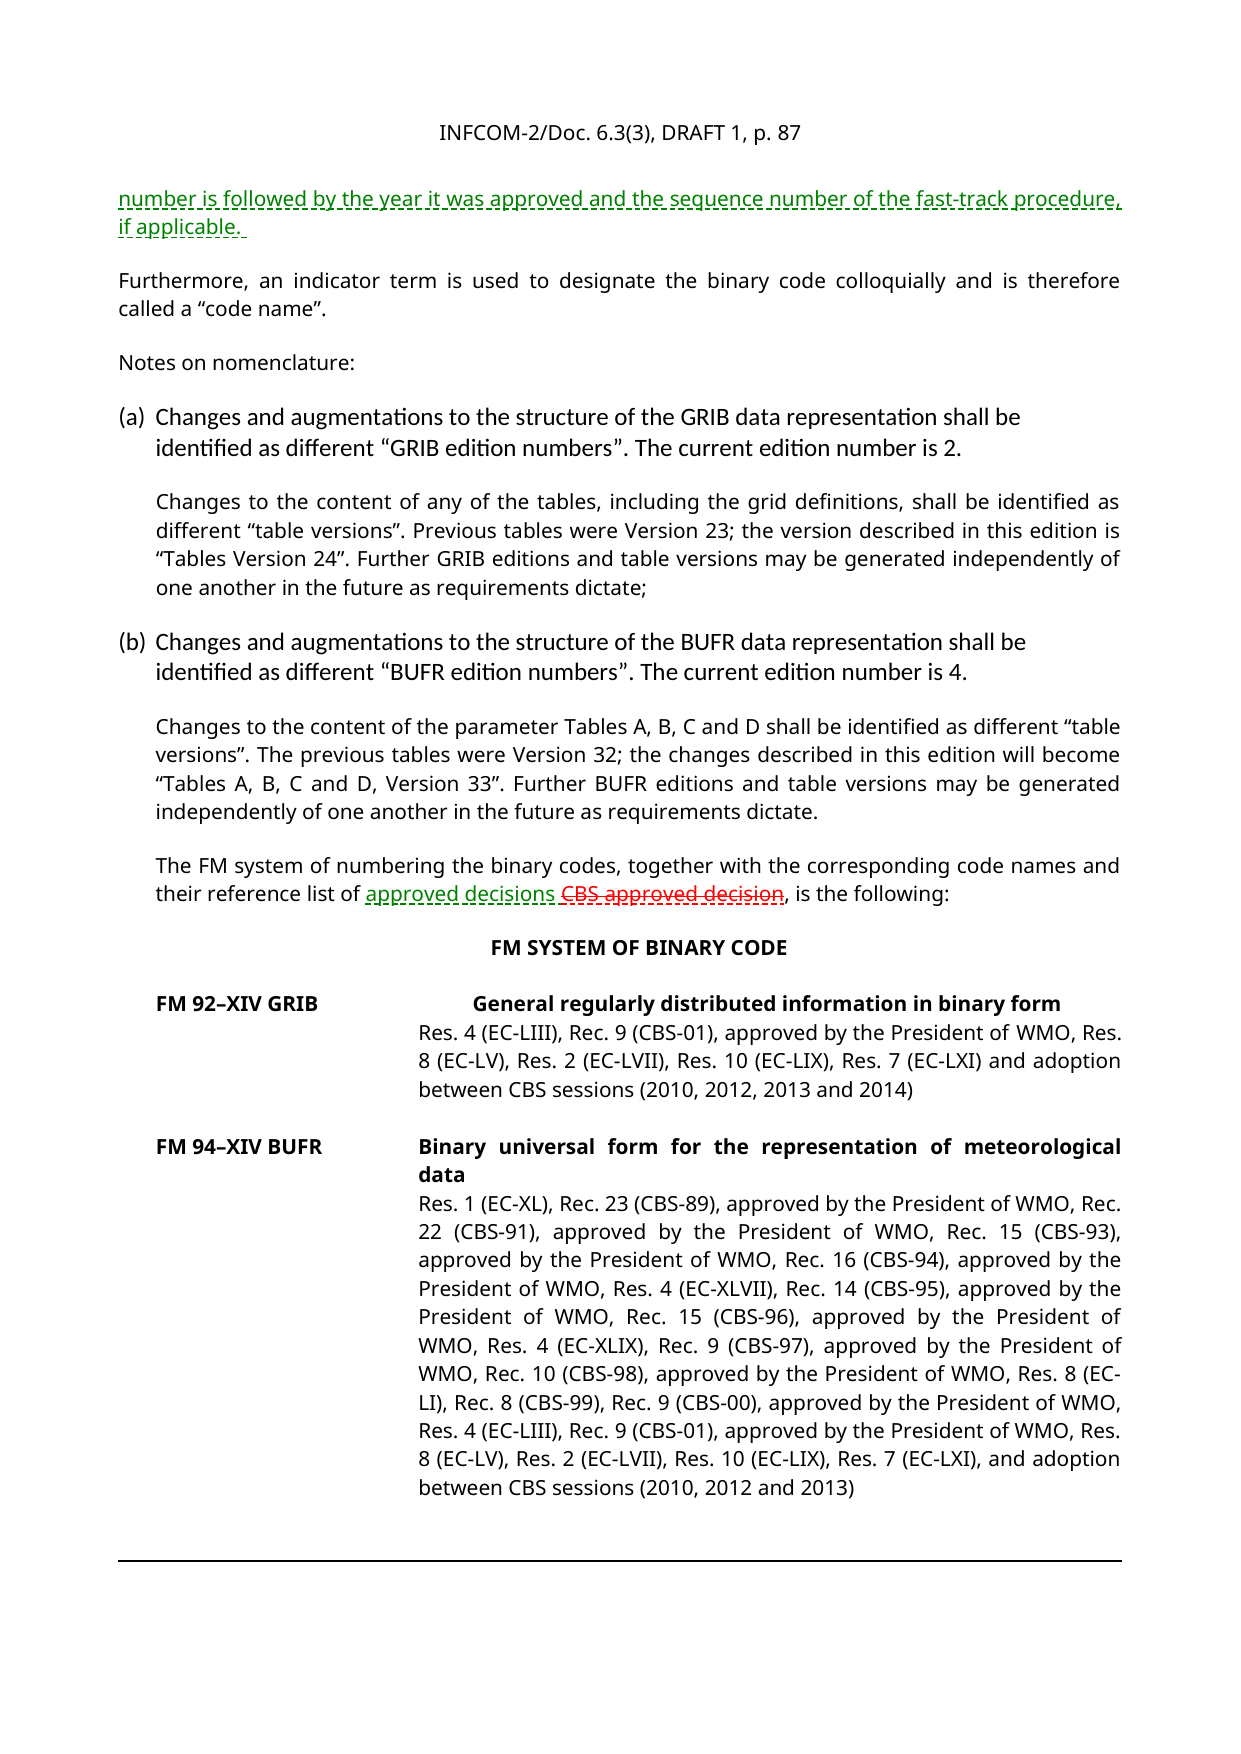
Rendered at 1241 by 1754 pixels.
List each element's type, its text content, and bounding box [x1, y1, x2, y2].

text FM 92–XIV GRIB General regularly distributed information in binary form [156, 989, 1122, 1018]
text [118, 184, 1122, 241]
text The FM system of numbering the binary codes, together with the corresponding code names and their reference list of approved decisions CBS approved decision, is the following: [155, 851, 1122, 908]
text Furthermore, an indicator term is used to designate the binary code colloquially and is therefore called a “code name”. [118, 266, 1122, 323]
text Changes to the content of the parameter Tables A, B, C and D shall be identified as different “table versions”. The previous tables were Version 32; the changes described in this edition will become “Tables A, B, C and D, Version 33”. Further BUFR editions and table versions may be generated independently of one another in the future as requirements dictate. [155, 712, 1122, 826]
text Notes on nomenclature: [118, 348, 1122, 376]
list Changes and augmentations to the structure of the GRIB data representation shall be identified as different “GRIB edition numbers”. The current edition number is 2. [118, 401, 1122, 462]
text Changes to the content of any of the tables, including the grid definitions, shall be identified as different “table versions”. Previous tables were Version 23; the version described in this edition is “Tables Version 24”. Further GRIB editions and table versions may be generated independently of one another in the future as requirements dictate; [156, 487, 1122, 601]
text Res. 4 (EC-LIII), Rec. 9 (CBS-01), approved by the President of WMO, Res. 8 (EC-LV), Res. 2 (EC-LVII), Res. 10 (EC-LIX), Res. 7 (EC-LXI) and adoption between CBS sessions (2010, 2012, 2013 and 2014) [418, 1018, 1122, 1103]
list Changes and augmentations to the structure of the BUFR data representation shall be identified as different “BUFR edition numbers”. The current edition number is 4. [118, 626, 1122, 687]
text FM 94–XIV BUFR Binary universal form for the representation of meteorological data [156, 1132, 1122, 1189]
text Res. 1 (EC-XL), Rec. 23 (CBS-89), approved by the President of WMO, Rec. 22 (CBS-91), approved by the President of WMO, Rec. 15 (CBS-93), approved by the President of WMO, Rec. 16 (CBS-94), approved by the President of WMO, Res. 4 (EC-XLVII), Rec. 14 (CBS-95), approved by the President of WMO, Rec. 15 (CBS-96), approved by the President of WMO, Res. 4 (EC-XLIX), Rec. 9 (CBS-97), approved by the President of WMO, Rec. 10 (CBS-98), approved by the President of WMO, Res. 8 (EC-LI), Rec. 8 (CBS-99), Rec. 9 (CBS-00), approved by the President of WMO, Res. 4 (EC-LIII), Rec. 9 (CBS-01), approved by the President of WMO, Res. 8 (EC-LV), Res. 2 (EC-LVII), Res. 10 (EC-LIX), Res. 7 (EC-LXI), and adoption between CBS sessions (2010, 2012 and 2013) [156, 1189, 1122, 1501]
text FM SYSTEM OF BINARY CODE [156, 933, 1122, 961]
